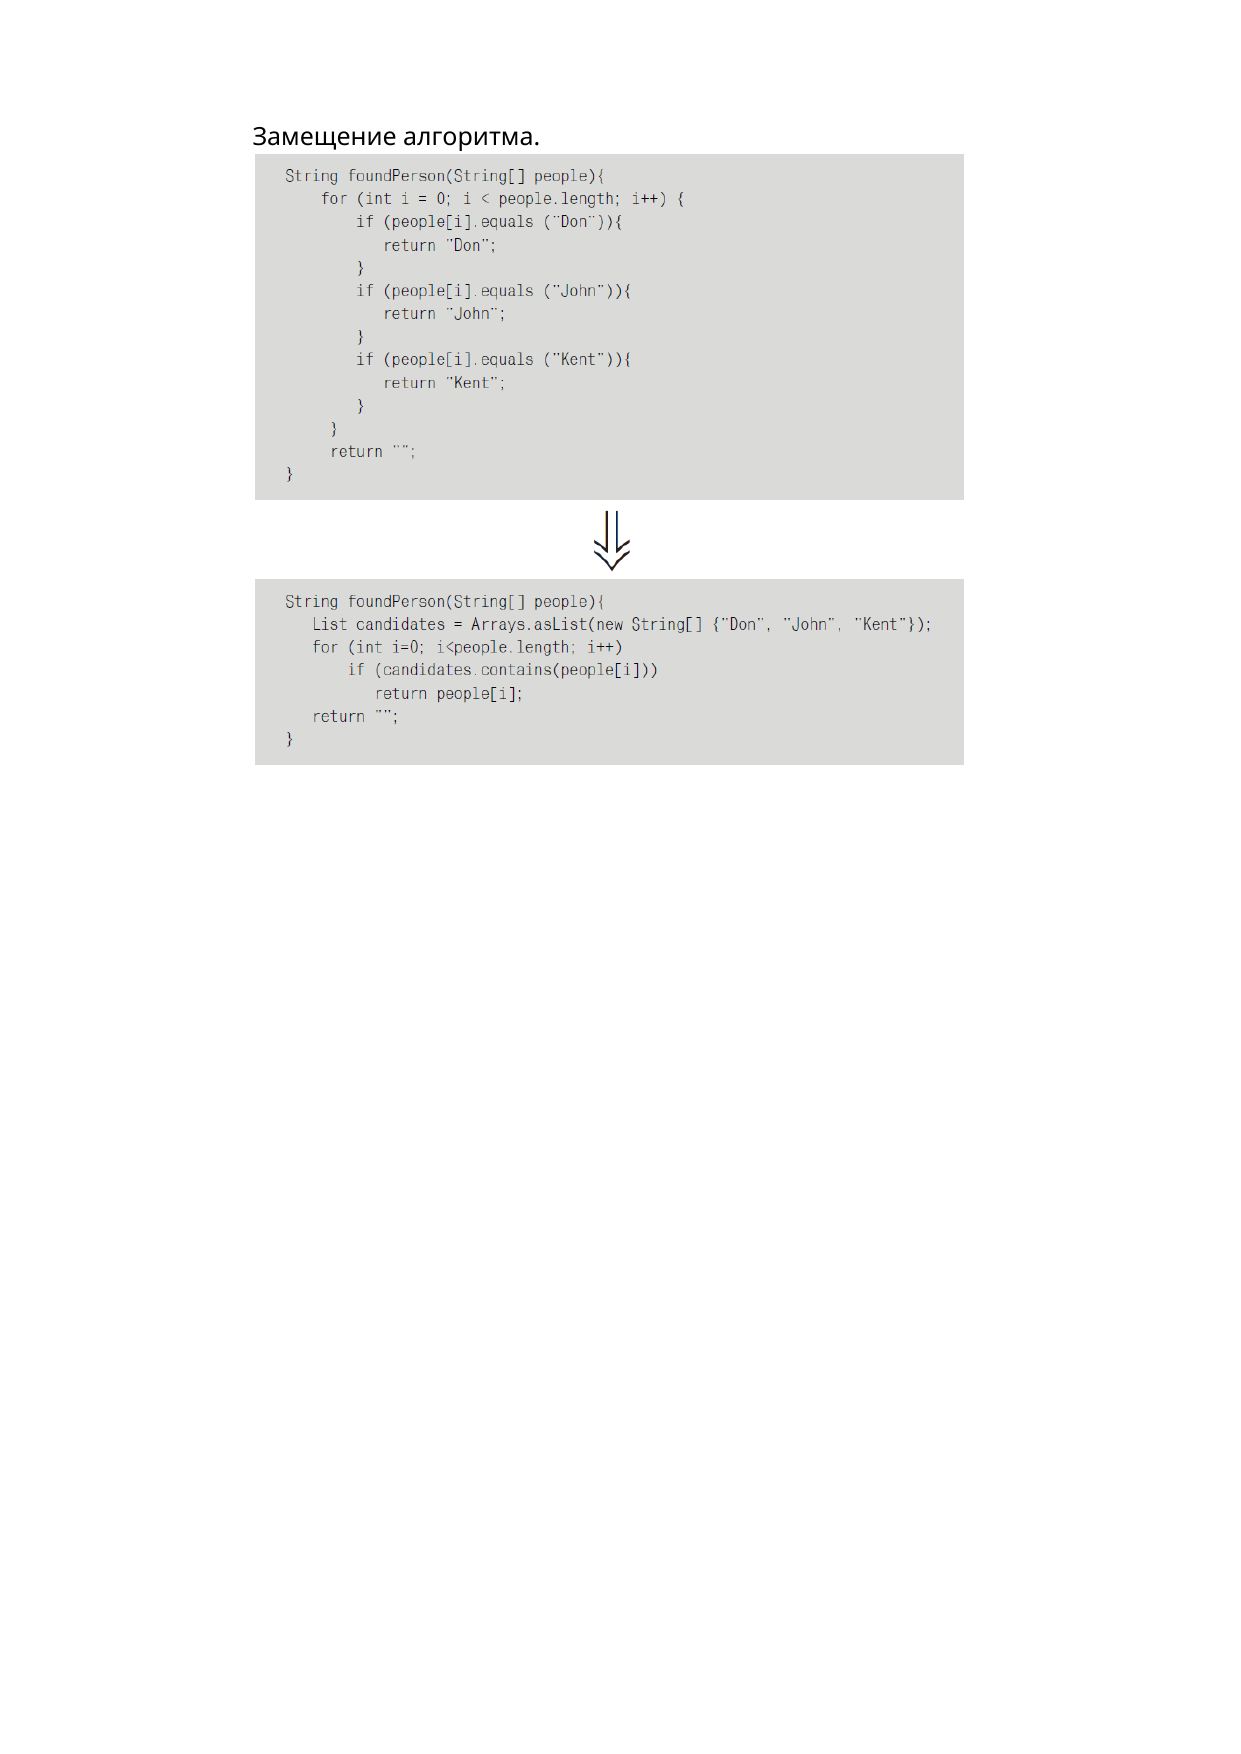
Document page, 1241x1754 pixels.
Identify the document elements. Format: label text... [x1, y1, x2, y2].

picture [252, 152, 966, 767]
